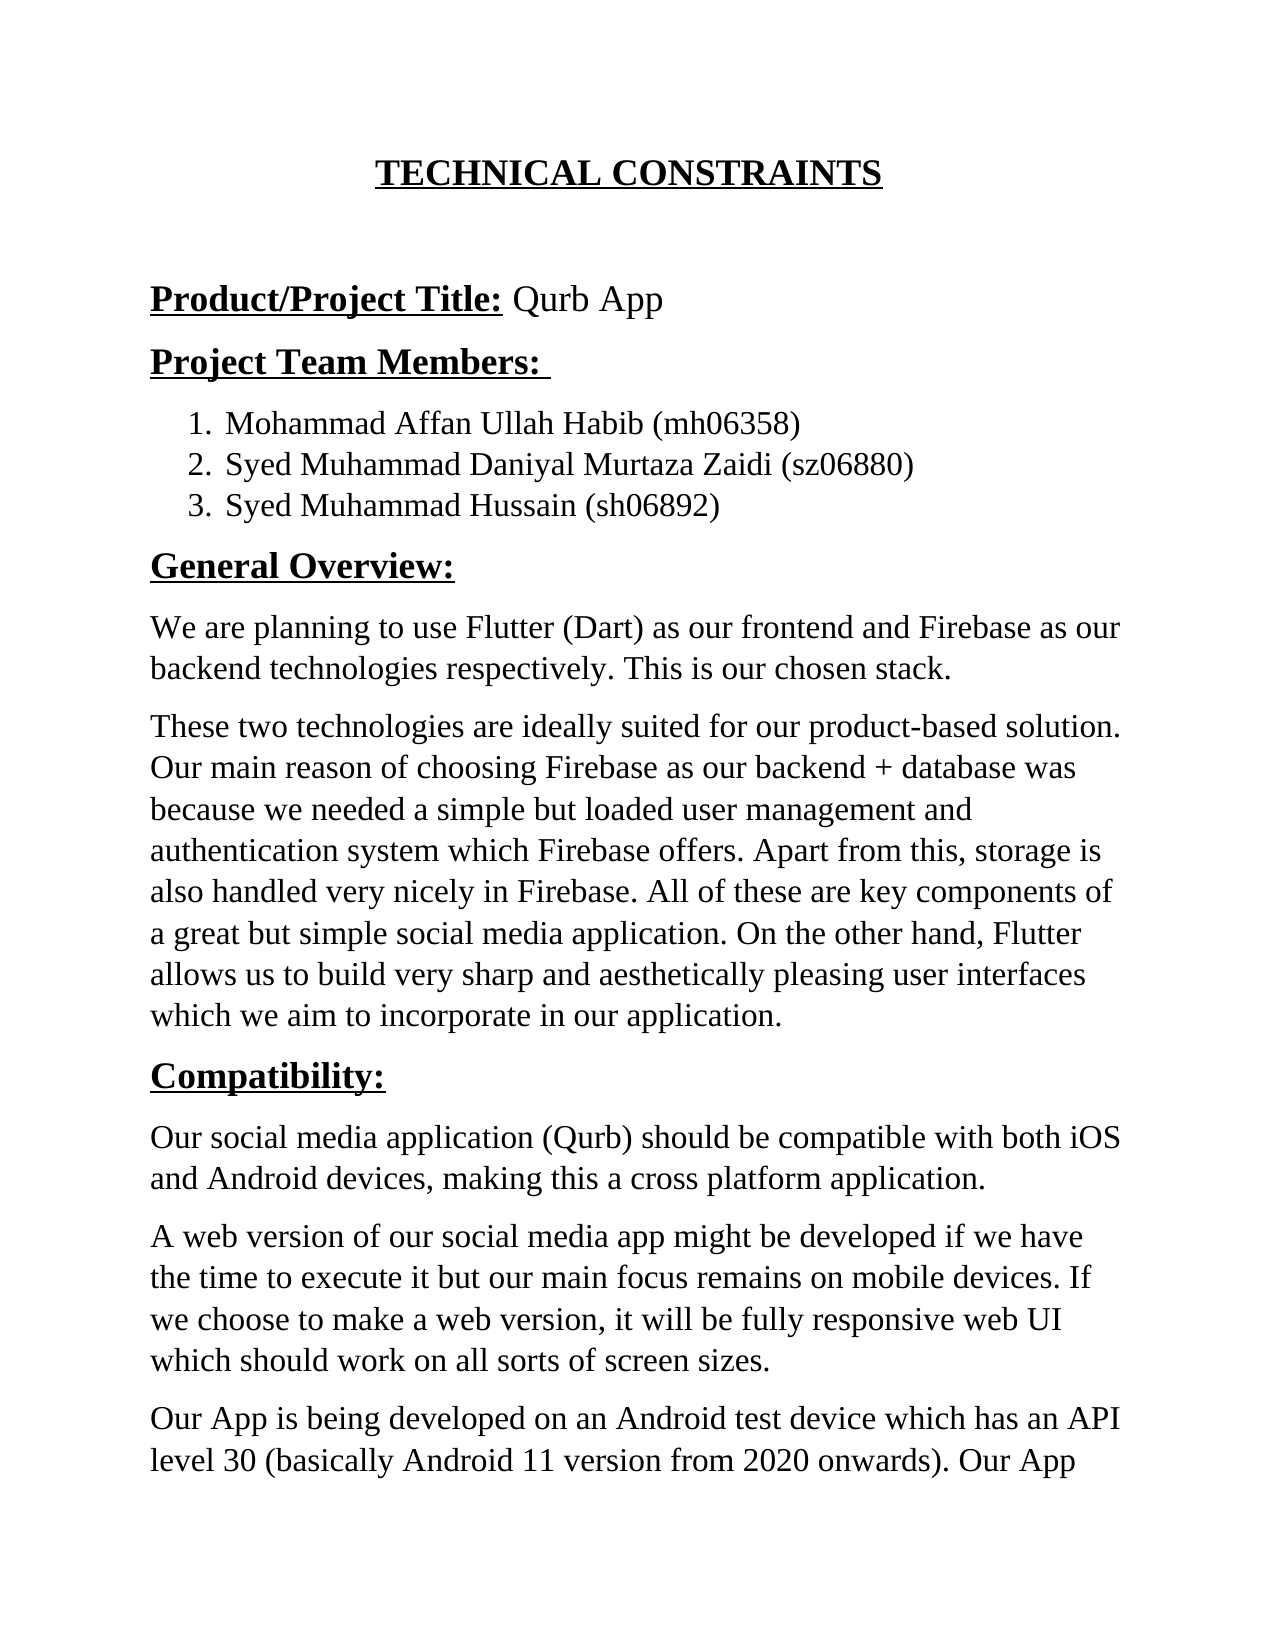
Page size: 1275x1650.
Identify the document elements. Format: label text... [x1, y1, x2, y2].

text A web version of our social media app might be developed if we have the time to execute it but our main focus remains on mobile devices. If we choose to make a web version, it will be fully responsive web UI which should work on all sorts of screen sizes. [150, 1216, 1125, 1379]
text TECHNICAL CONSTRAINTS [150, 150, 1125, 193]
list Mohammad Affan Ullah Habib (mh06358) [187, 403, 1125, 441]
text Product/Project Title: Qurb App [150, 276, 1125, 319]
text These two technologies are ideally suited for our product-based solution. Our main reason of choosing Firebase as our backend + database was because we needed a simple but loaded user management and authentication system which Firebase offers. Apart from this, storage is also handled very nicely in Firebase. All of these are key components of a great but simple social media application. On the other hand, Flutter allows us to build very sharp and aesthetically pleasing user interfaces which we aim to incorporate in our application. [150, 706, 1125, 1034]
list Syed Muhammad Hussain (sh06892) [187, 486, 1125, 524]
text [150, 1398, 1125, 1478]
text General Overview: [150, 544, 1125, 587]
text Compatibility: [150, 1054, 1125, 1097]
text Our social media application (Qurb) should be compatible with both iOS and Android devices, making this a cross platform application. [150, 1117, 1125, 1197]
text Project Team Members: [150, 340, 1125, 383]
list Syed Muhammad Daniyal Murtaza Zaidi (sz06880) [187, 444, 1125, 483]
text We are planning to use Flutter (Dart) as our frontend and Firebase as our backend technologies respectively. This is our chosen stack. [150, 607, 1125, 687]
